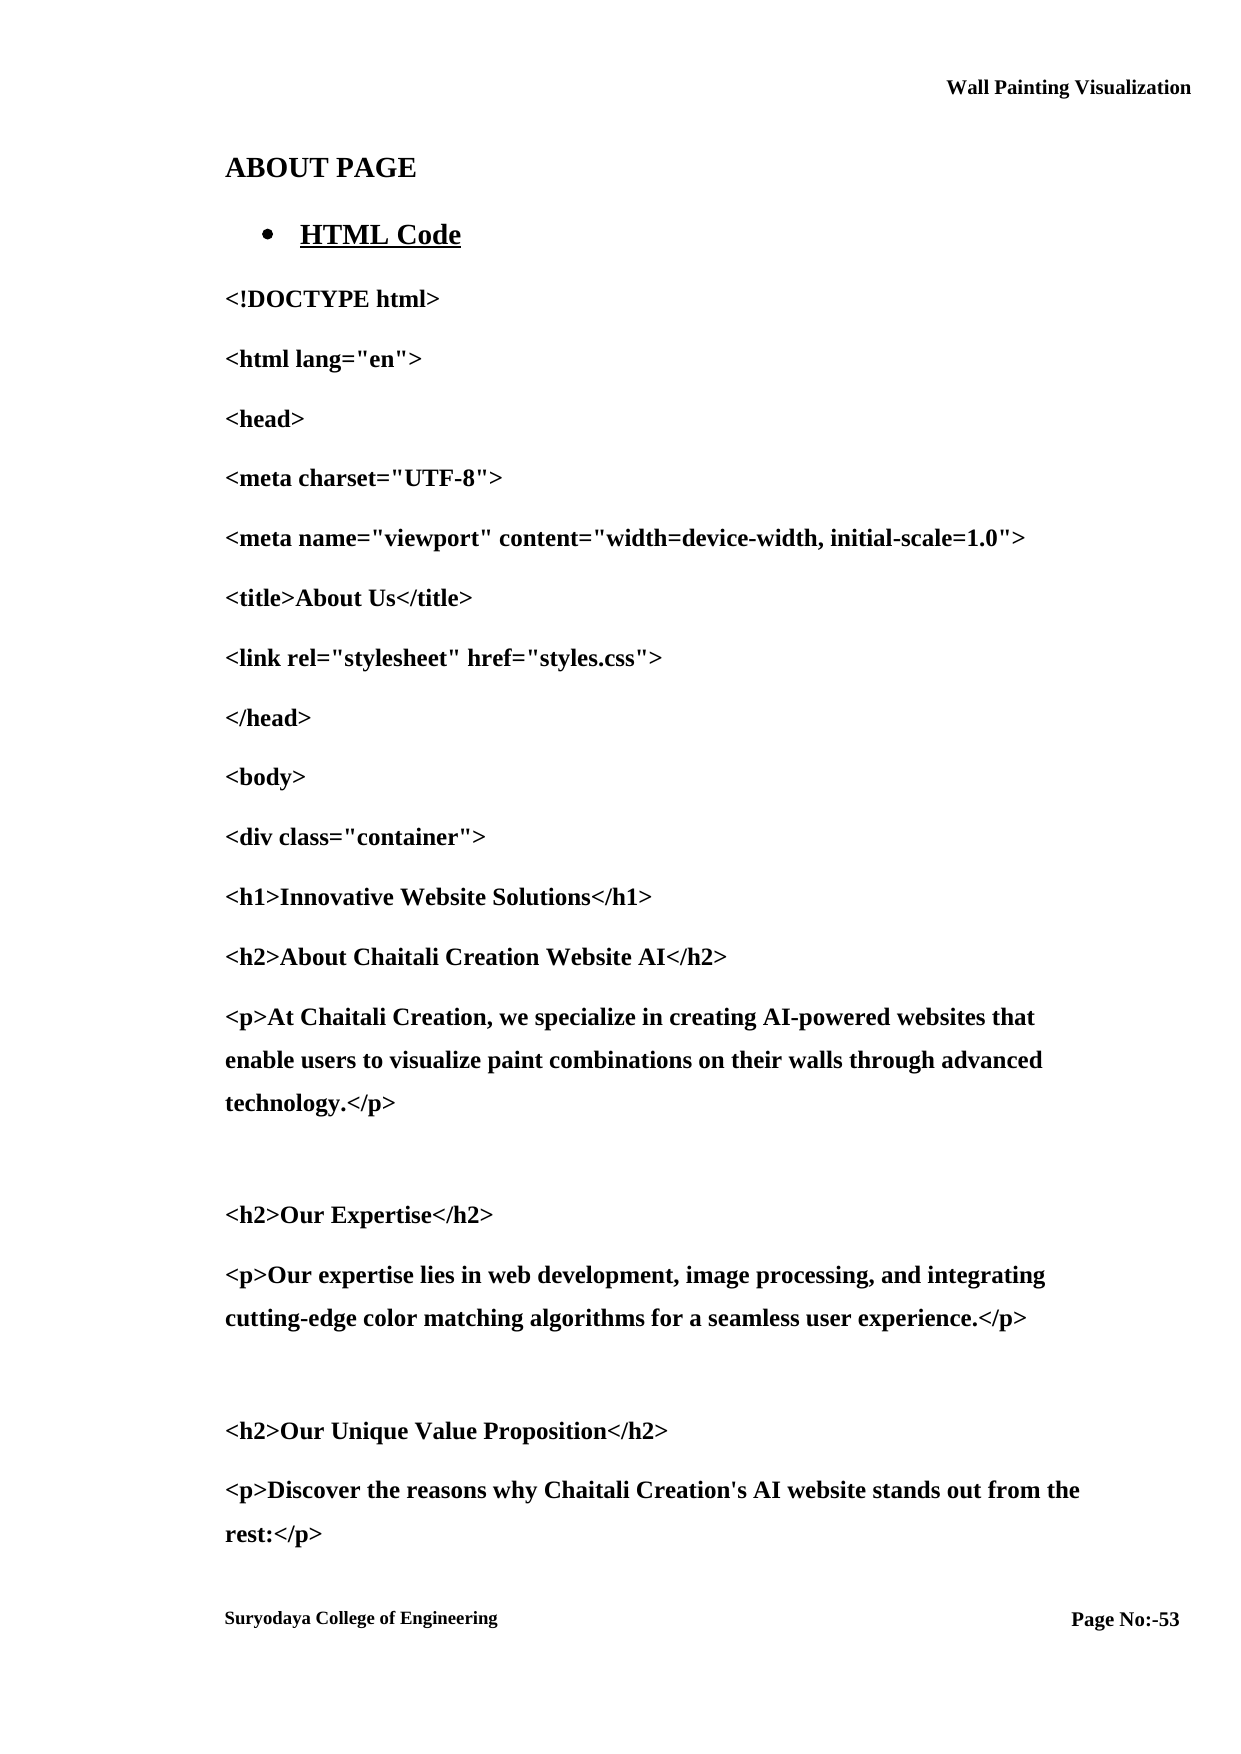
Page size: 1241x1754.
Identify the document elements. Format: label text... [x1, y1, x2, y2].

list HTML Code [262, 217, 1090, 251]
text <link rel="stylesheet" href="styles.css"> [225, 643, 1090, 672]
text <h2>Our Unique Value Proposition</h2> [225, 1416, 1090, 1444]
text <body> [225, 762, 1090, 791]
text <meta name="viewport" content="width=device-width, initial-scale=1.0"> [225, 523, 1090, 552]
text <div class="container"> [225, 822, 1090, 851]
text <meta charset="UTF-8"> [225, 463, 1090, 492]
text <title>About Us</title> [225, 583, 1090, 612]
text <p>Discover the reasons why Chaitali Creation's AI website stands out from the rest:</p> [225, 1476, 1090, 1547]
text <p>At Chaitali Creation, we specialize in creating AI-powered websites that enable users to visualize paint combinations on their walls through advanced technology.</p> [225, 1002, 1090, 1117]
text <h2>About Chaitali Creation Website AI</h2> [225, 942, 1090, 971]
text <!DOCTYPE html> [225, 284, 1090, 313]
text <h2>Our Expertise</h2> [225, 1200, 1090, 1229]
text <html lang="en"> [225, 344, 1090, 373]
text <p>Our expertise lies in web development, image processing, and integrating cutting-edge color matching algorithms for a seamless user experience.</p> [225, 1260, 1090, 1332]
text <h1>Innovative Website Solutions</h1> [225, 882, 1090, 911]
text </head> [225, 703, 1090, 731]
text ABOUT PAGE [225, 150, 1090, 183]
text <head> [225, 404, 1090, 432]
